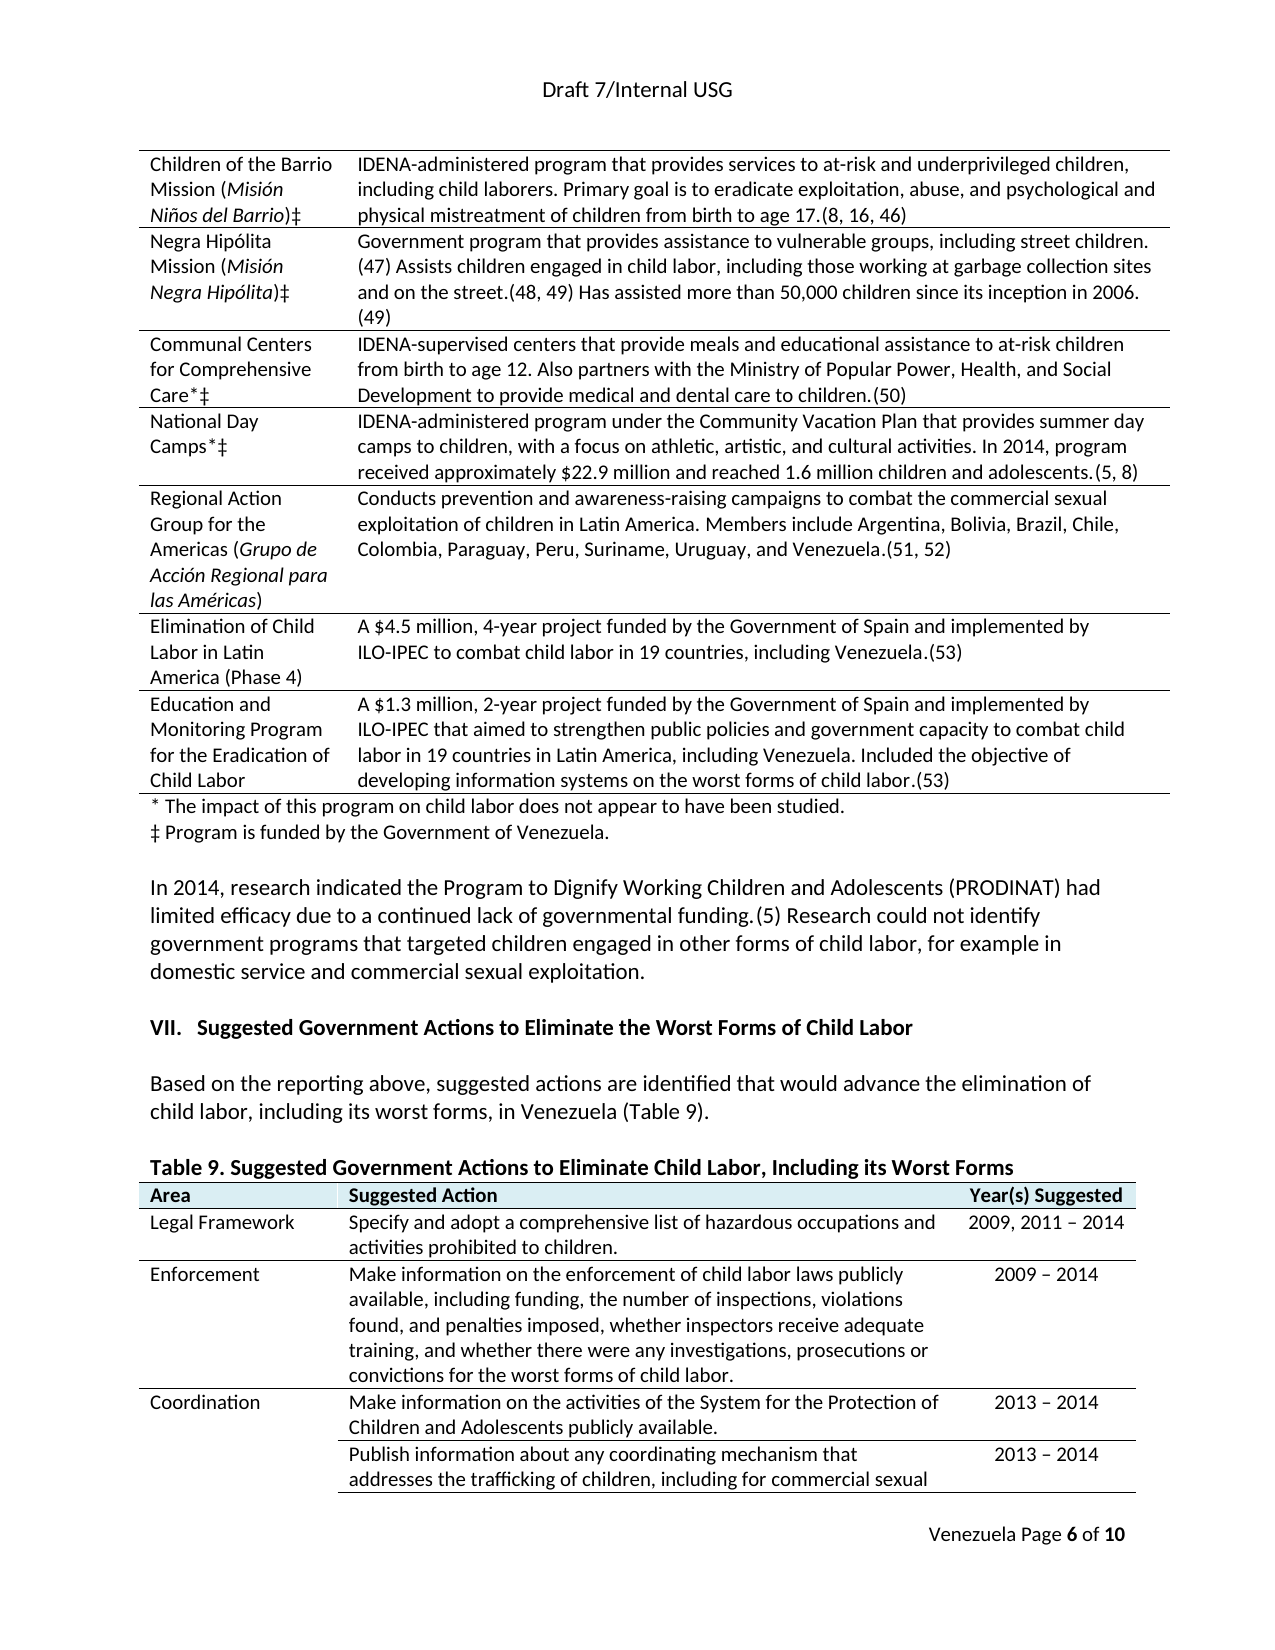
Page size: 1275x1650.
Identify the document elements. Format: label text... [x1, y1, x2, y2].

table_cell Conducts prevention and awareness-raising campaigns to combat the commercial sexual exploitation of children in Latin America. Members include Argentina, Bolivia, Brazil, Chile, Colombia, Paraguay, Peru, Suriname, Uruguay, and Venezuela.(51, 52) [346, 486, 1170, 613]
table_cell Make information on the enforcement of child labor laws publicly available, including funding, the number of inspections, violations found, and penalties imposed, whether inspectors receive adequate training, and whether there were any investigations, prosecutions or convictions for the worst forms of child labor. [338, 1261, 956, 1388]
table_cell Elimination of Child Labor in Latin America (Phase 4) [139, 614, 346, 690]
table_header Suggested Action [338, 1183, 956, 1208]
table_cell Education and Monitoring Program for the Eradication of Child Labor [139, 691, 346, 793]
subtitle Table 9. Suggested Government Actions to Eliminate Child Labor, Including its Worst Forms [150, 1153, 1125, 1182]
text Based on the reporting above, suggested actions are identified that would advance the elimination of child labor, including its worst forms, in Venezuela (Table 9). [150, 1069, 1125, 1126]
table_cell IDENA-supervised centers that provide meals and educational assistance to at-risk children from birth to age 12. Also partners with the Ministry of Popular Power, Health, and Social Development to provide medical and dental care to children.(50) [346, 331, 1170, 407]
table_cell IDENA-administered program that provides services to at-risk and underprivileged children, including child laborers. Primary goal is to eradicate exploitation, abuse, and psychological and physical mistreatment of children from birth to age 17.(8, 16, 46) [346, 151, 1170, 227]
subtitle Suggested Government Actions to Eliminate the Worst Forms of Child Labor [150, 1013, 1125, 1041]
table_cell Enforcement [139, 1261, 337, 1388]
table_cell A $1.3 million, 2-year project funded by the Government of Spain and implemented by ILO-IPEC that aimed to strengthen public policies and government capacity to combat child labor in 19 countries in Latin America, including Venezuela. Included the objective of developing information systems on the worst forms of child labor.(53) [346, 691, 1170, 793]
table_cell Government program that provides assistance to vulnerable groups, including street children.(47) Assists children engaged in child labor, including those working at garbage collection sites and on the street.(48, 49) Has assisted more than 50,000 children since its inception in 2006.(49) [346, 228, 1170, 330]
table_cell 2013 – 2014 [956, 1389, 1136, 1440]
table_cell Children of the Barrio Mission (Misión Niños del Barrio)‡ [139, 151, 346, 227]
table_cell Specify and adopt a comprehensive list of hazardous occupations and activities prohibited to children. [338, 1209, 956, 1260]
table_cell 2013 – 2014 [956, 1441, 1136, 1492]
text ‡ Program is funded by the Government of Venezuela. [150, 819, 1125, 844]
table_cell Negra Hipólita Mission (Misión Negra Hipólita)‡ [139, 228, 346, 330]
table_cell Coordination [139, 1389, 337, 1492]
table_cell Communal Centers for Comprehensive Care*‡ [139, 331, 346, 407]
text In 2014, research indicated the Program to Dignify Working Children and Adolescents (PRODINAT) had limited efficacy due to a continued lack of governmental funding.(5) Research could not identify government programs that targeted children engaged in other forms of child labor, for example in domestic service and commercial sexual exploitation. [150, 873, 1125, 985]
table_cell Make information on the activities of the System for the Protection of Children and Adolescents publicly available. [338, 1389, 956, 1440]
table_header Area [139, 1183, 337, 1208]
table_cell IDENA-administered program under the Community Vacation Plan that provides summer day camps to children, with a focus on athletic, artistic, and cultural activities. In 2014, program received approximately $22.9 million and reached 1.6 million children and adolescents.(5, 8) [346, 408, 1170, 484]
table_cell Regional Action Group for the Americas (Grupo de Acción Regional para las Américas) [139, 486, 346, 613]
table_cell A $4.5 million, 4-year project funded by the Government of Spain and implemented by ILO-IPEC to combat child labor in 19 countries, including Venezuela.(53) [346, 614, 1170, 690]
table_cell 2009 – 2014 [956, 1261, 1136, 1388]
table_cell National Day Camps*‡ [139, 408, 346, 484]
table_cell Legal Framework [139, 1209, 337, 1260]
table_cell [338, 1441, 956, 1492]
table_cell 2009, 2011 – 2014 [956, 1209, 1136, 1260]
table_header Year(s) Suggested [956, 1183, 1136, 1208]
text * The impact of this program on child labor does not appear to have been studied. [150, 794, 1125, 819]
